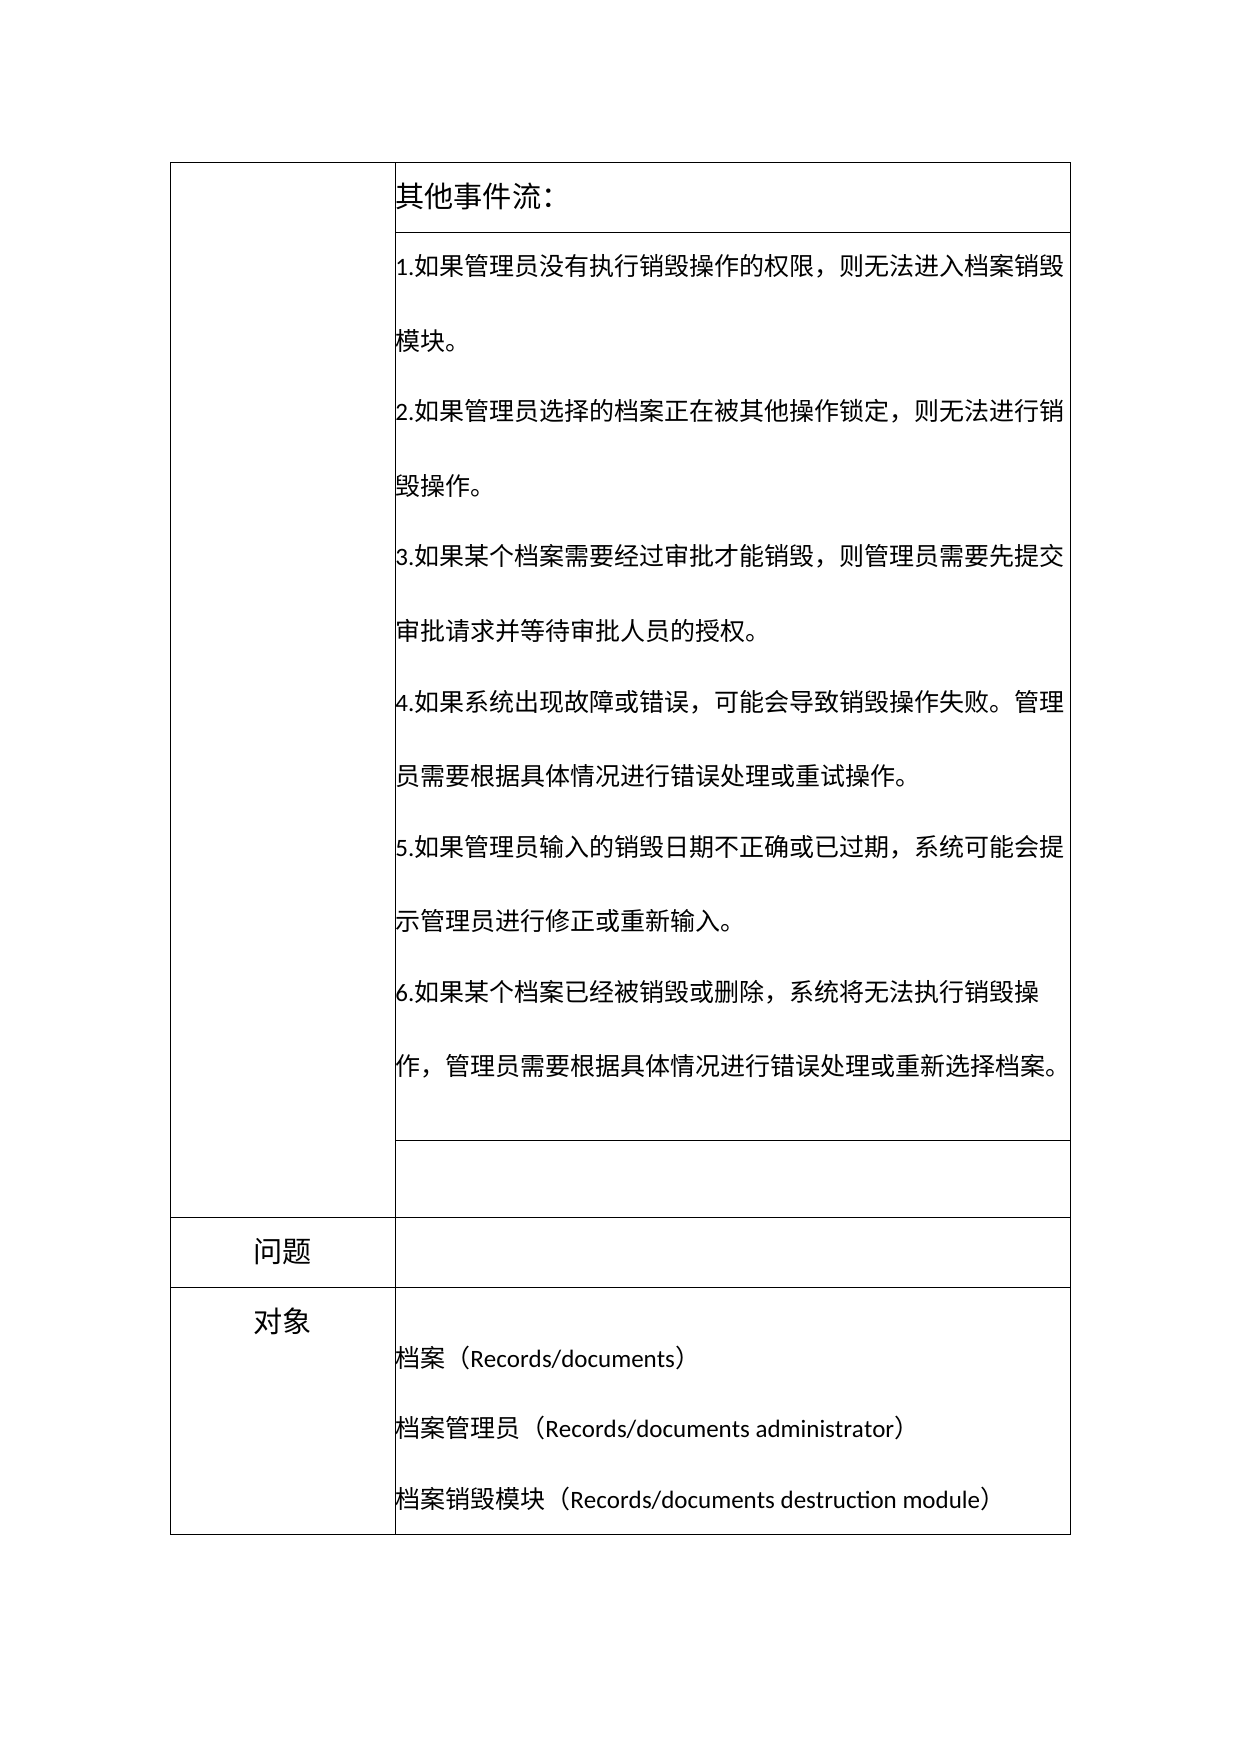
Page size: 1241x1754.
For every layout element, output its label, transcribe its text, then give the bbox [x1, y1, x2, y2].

table_cell 1.如果管理员没有执行销毁操作的权限，则无法进入档案销毁模块。 2.如果管理员选择的档案正在被其他操作锁定，则无法进行销毁操作。 3.如果某个档案需要经过审批才能销毁，则管理员需要先提交审批请求并等待审批人员的授权。 4.如果系统出现故障或错误，可能会导致销毁操作失败。管理员需要根据具体情况进行错误处理或重试操作。 5.如果管理员输入的销毁日期不正确或已过期，系统可能会提示管理员进行修正或重新输入。 6.如果某个档案已经被销毁或删除，系统将无法执行销毁操作，管理员需要根据具体情况进行错误处理或重新选择档案。 [396, 233, 1070, 1140]
table_cell 其他事件流： [396, 163, 1070, 232]
table_cell [396, 1218, 1070, 1286]
table_cell 对象 [171, 1288, 395, 1534]
table_cell [396, 1141, 1070, 1217]
table_cell 问题 [171, 1218, 395, 1286]
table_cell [396, 1288, 1070, 1534]
